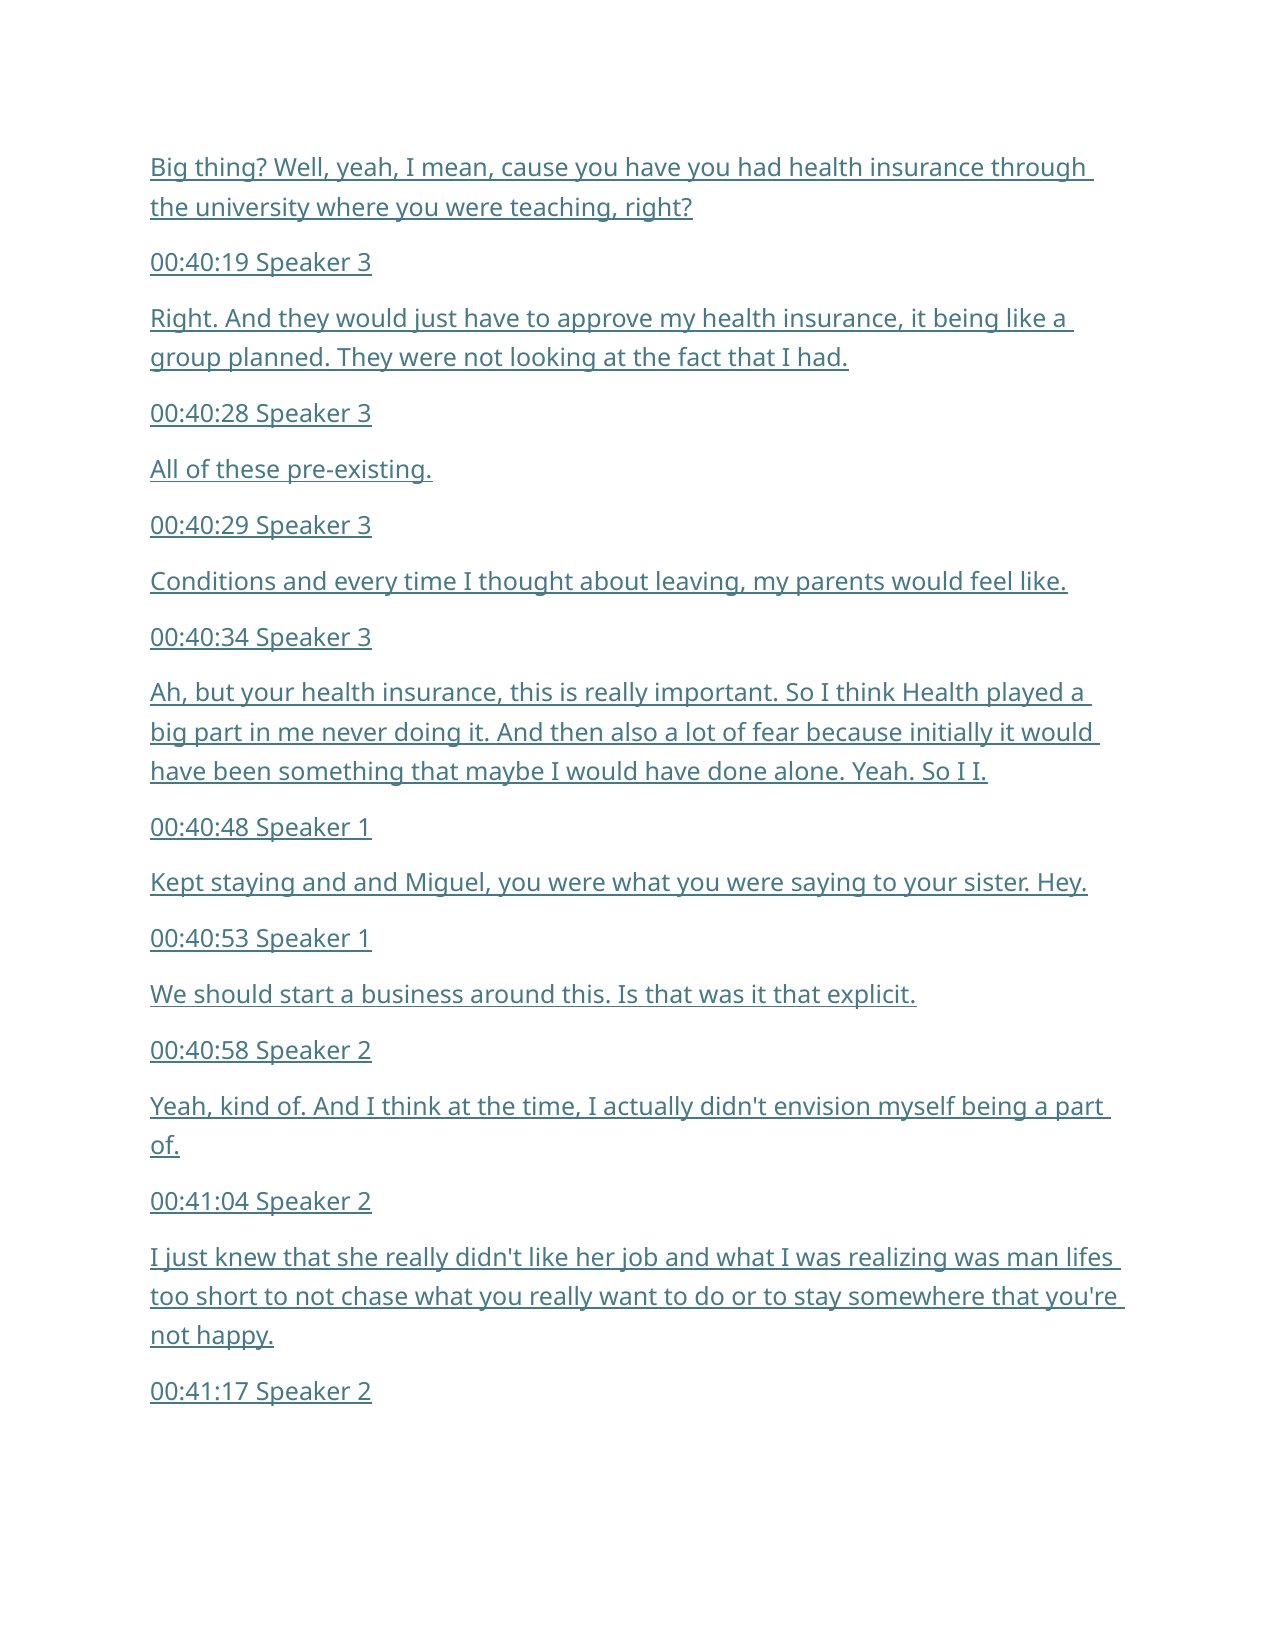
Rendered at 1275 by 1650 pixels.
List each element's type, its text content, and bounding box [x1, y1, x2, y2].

text Big thing? Well, yeah, I mean, cause you have you had health insurance through the university where you were teaching, right? [150, 150, 1125, 223]
text Kept staying and and Miguel, you were what you were saying to your sister. Hey. [150, 865, 1125, 899]
text We should start a business around this. Is that was it that explicit. [150, 977, 1125, 1011]
text 00:40:29 Speaker 3 [150, 507, 1125, 542]
text 00:40:28 Speaker 3 [150, 396, 1125, 430]
text 00:40:34 Speaker 3 [150, 619, 1125, 653]
text All of these pre-existing. [150, 452, 1125, 486]
text 00:40:53 Speaker 1 [150, 921, 1125, 955]
text 00:40:48 Speaker 1 [150, 809, 1125, 843]
text 00:41:17 Speaker 2 [150, 1373, 1125, 1407]
text Right. And they would just have to approve my health insurance, it being like a group planned. They were not looking at the fact that I had. [150, 301, 1125, 374]
text Conditions and every time I thought about leaving, my parents would feel like. [150, 563, 1125, 597]
text 00:41:04 Speaker 2 [150, 1183, 1125, 1217]
text 00:40:58 Speaker 2 [150, 1032, 1125, 1067]
text Ah, but your health insurance, this is really important. So I think Health played a big part in me never doing it. And then also a lot of fear because initially it would have been something that maybe I would have done alone. Yeah. So I I. [150, 675, 1125, 787]
text Yeah, kind of. And I think at the time, I actually didn't envision myself being a part of. [150, 1088, 1125, 1162]
text I just knew that she really didn't like her job and what I was realizing was man lifes too short to not chase what you really want to do or to stay somewhere that you're not happy. [150, 1239, 1125, 1307]
text I just knew that she really didn't like her job and what I was realizing was man lifes too short to not chase what you really want to do or to stay somewhere that you're not happy. [150, 1309, 1125, 1352]
text 00:40:19 Speaker 3 [150, 245, 1125, 279]
